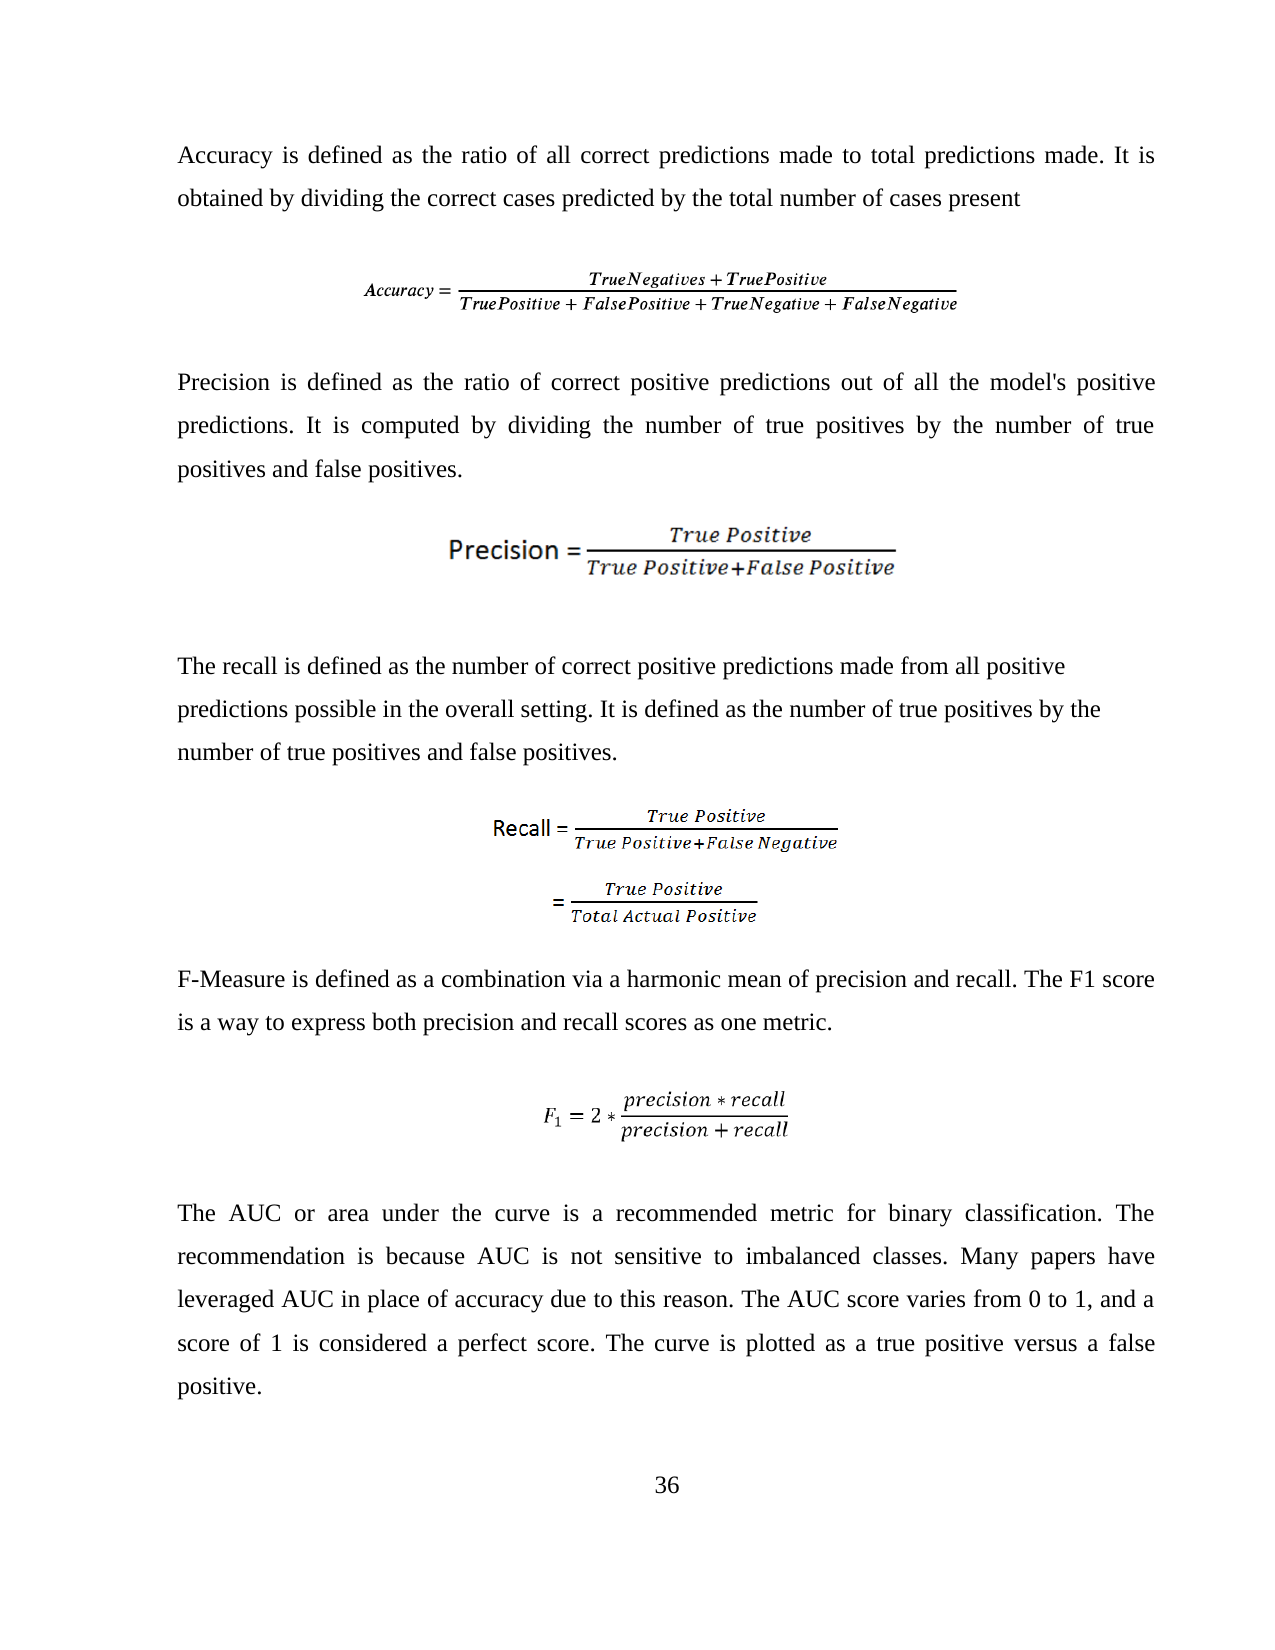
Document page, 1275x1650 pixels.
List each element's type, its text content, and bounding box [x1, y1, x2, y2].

picture [393, 515, 940, 618]
text Precision is defined as the ratio of correct positive predictions out of all the model's positive predictions. It is computed by dividing the number of true positives by the number of true positives and false positives. [177, 367, 1156, 482]
picture [355, 245, 978, 335]
text The AUC or area under the curve is a recommended metric for binary classification. The recommendation is because AUC is not sensitive to imbalanced classes. Many papers have leveraged AUC in place of accuracy due to this reason. The AUC score varies from 0 to 1, and a score of 1 is considered a perfect score. The curve is plotted as a true positive versus a false positive. [177, 1198, 1156, 1399]
text The recall is defined as the number of correct positive predictions made from all positive predictions possible in the overall setting. It is defined as the number of true positives by the number of true positives and false positives. [177, 651, 1156, 766]
text F-Measure is defined as a combination via a harmonic mean of precision and recall. The F1 score is a way to express both precision and recall scores as one metric. [177, 964, 1156, 1036]
picture [481, 799, 852, 931]
text Accuracy is defined as the ratio of all correct predictions made to total predictions made. It is obtained by dividing the correct cases predicted by the total number of cases present [177, 140, 1156, 212]
picture [524, 1068, 809, 1166]
